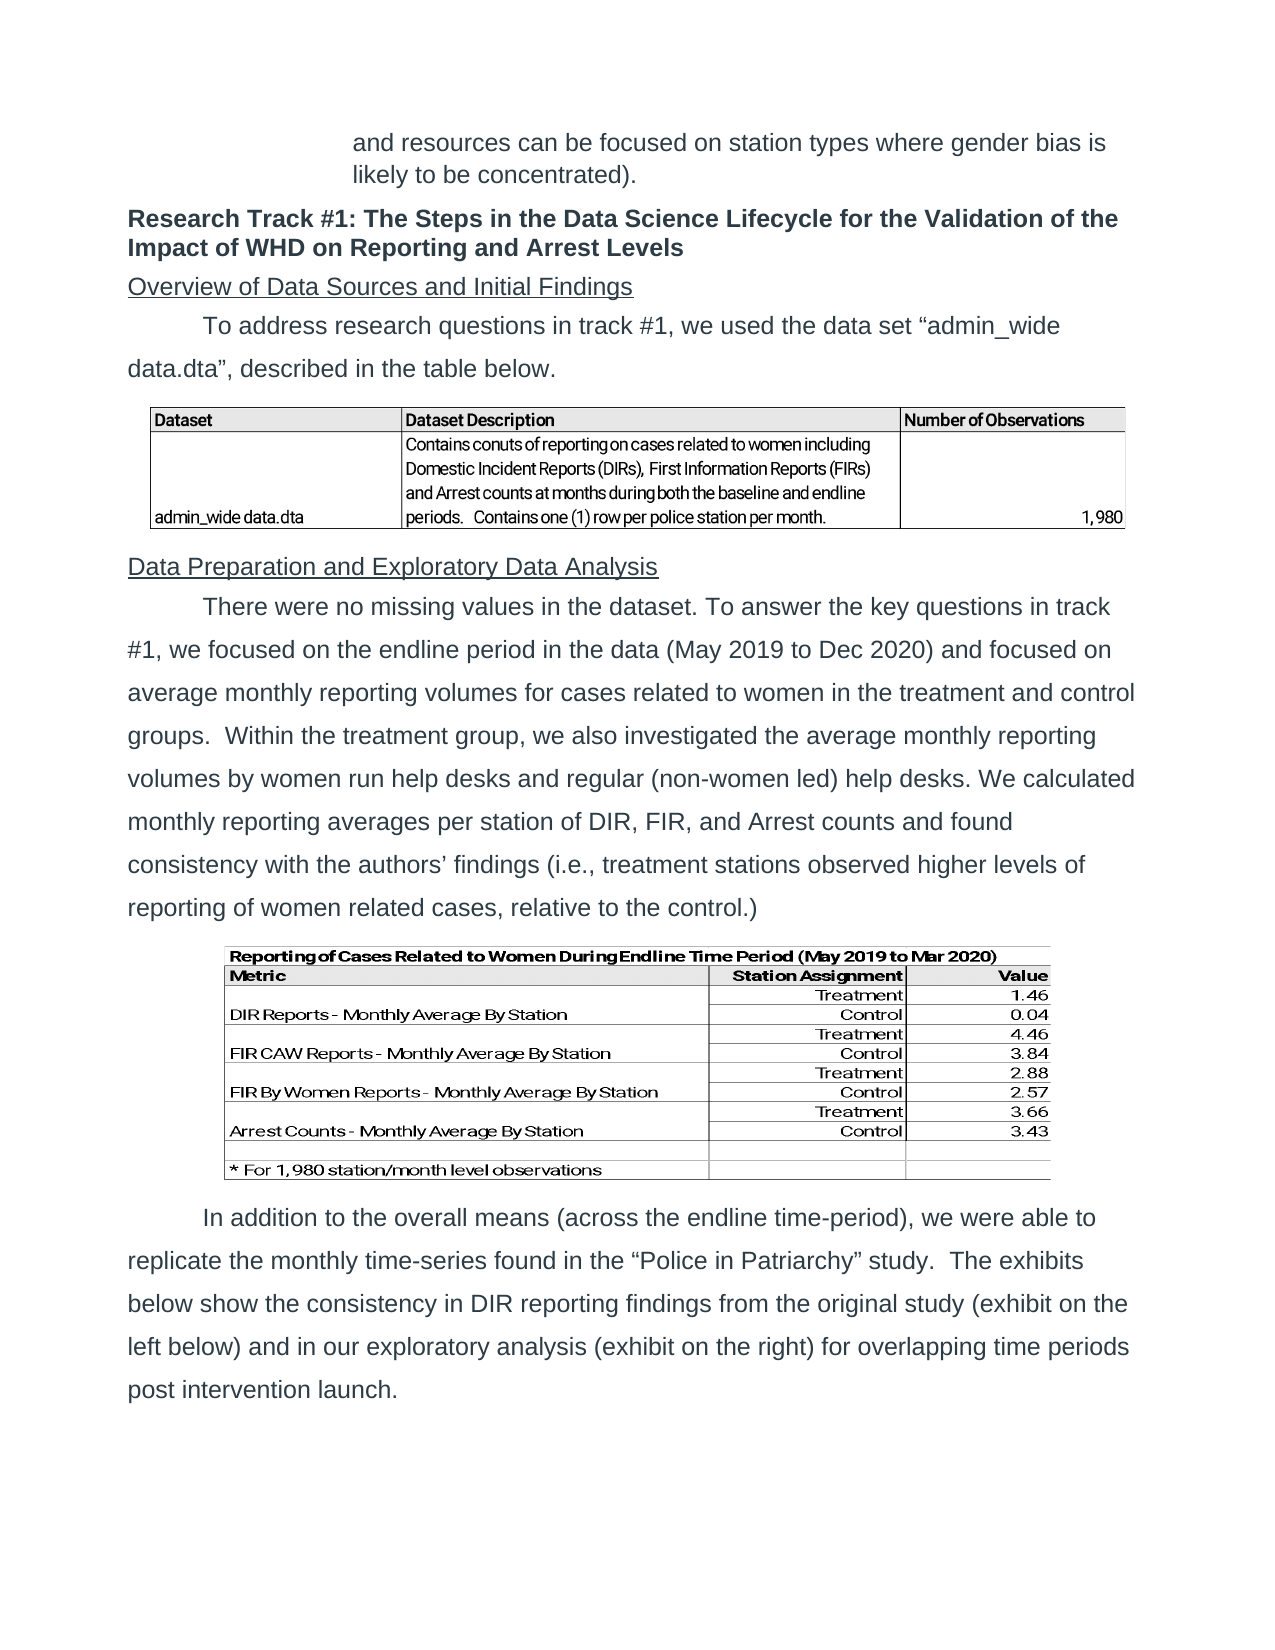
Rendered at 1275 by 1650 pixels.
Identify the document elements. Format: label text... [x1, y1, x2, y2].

text Data Preparation and Exploratory Data Analysis [127, 552, 1147, 581]
text Research Track #1: The Steps in the Data Science Lifecycle for the Validation of the Impact of WHD on Reporting and Arrest Levels [127, 204, 1147, 261]
text To address research questions in track #1, we used the data set “admin_wide data.dta”, described in the table below. [127, 311, 1147, 383]
picture [150, 407, 1125, 529]
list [315, 127, 1147, 189]
text Overview of Data Sources and Initial Findings [127, 272, 1147, 301]
text There were no missing values in the dataset. To answer the key questions in track #1, we focused on the endline period in the data (May 2019 to Dec 2020) and focused on average monthly reporting volumes for cases related to women in the treatment and control groups. Within the treatment group, we also investigated the average monthly reporting volumes by women run help desks and regular (non-women led) help desks. We calculated monthly reporting averages per station of DIR, FIR, and Arrest counts and found consistency with the authors’ findings (i.e., treatment stations observed higher levels of reporting of women related cases, relative to the control.) [127, 591, 1147, 922]
picture [224, 946, 1051, 1180]
text In addition to the overall means (across the endline time-period), we were able to replicate the monthly time-series found in the “Police in Patriarchy” study. The exhibits below show the consistency in DIR reporting findings from the original study (exhibit on the left below) and in our exploratory analysis (exhibit on the right) for overlapping time periods post intervention launch. [127, 1203, 1147, 1404]
